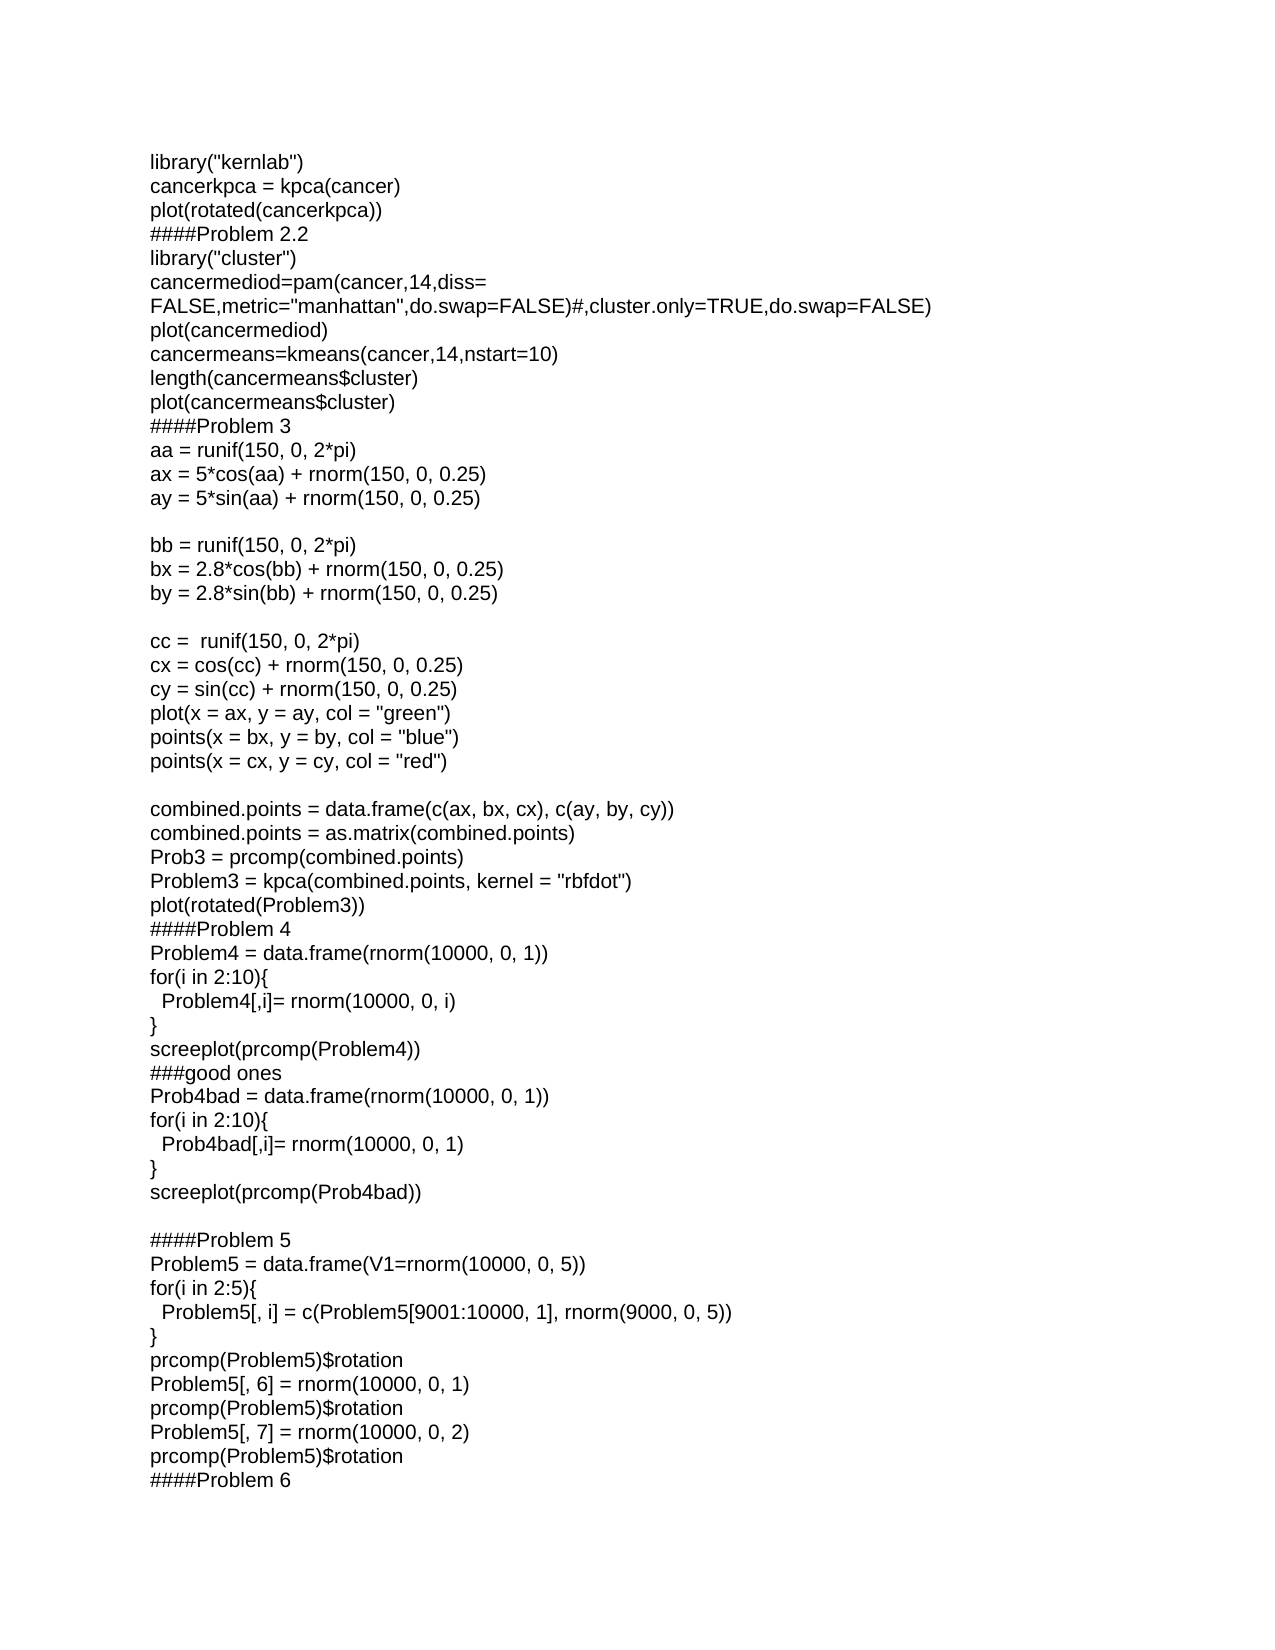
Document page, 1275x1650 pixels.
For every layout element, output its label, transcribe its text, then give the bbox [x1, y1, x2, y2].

text cy = sin(cc) + rnorm(150, 0, 0.25) [150, 677, 1125, 701]
text for(i in 2:5){ [150, 1276, 1125, 1300]
text library("cluster") [150, 246, 1125, 270]
text } [150, 1156, 1125, 1180]
text ####Problem 5 [150, 1228, 1125, 1252]
text } [150, 1324, 1125, 1348]
text plot(rotated(cancerkpca)) [150, 198, 1125, 222]
text ####Problem 6 [150, 1468, 1125, 1492]
text length(cancermeans$cluster) [150, 366, 1125, 389]
text Prob3 = prcomp(combined.points) [150, 845, 1125, 869]
text combined.points = as.matrix(combined.points) [150, 821, 1125, 845]
text ####Problem 3 [150, 413, 1125, 437]
text Problem4 = data.frame(rnorm(10000, 0, 1)) [150, 941, 1125, 964]
text screeplot(prcomp(Prob4bad)) [150, 1180, 1125, 1204]
text aa = runif(150, 0, 2*pi) [150, 437, 1125, 461]
text plot(cancermediod) [150, 318, 1125, 342]
text Problem3 = kpca(combined.points, kernel = "rbfdot") [150, 869, 1125, 893]
text points(x = cx, y = cy, col = "red") [150, 749, 1125, 773]
text cancerkpca = kpca(cancer) [150, 174, 1125, 198]
text Problem4[,i]= rnorm(10000, 0, i) [150, 988, 1125, 1012]
text ###good ones [150, 1060, 1125, 1084]
text Problem5 = data.frame(V1=rnorm(10000, 0, 5)) [150, 1252, 1125, 1276]
text combined.points = data.frame(c(ax, bx, cx), c(ay, by, cy)) [150, 797, 1125, 821]
text screeplot(prcomp(Problem4)) [150, 1036, 1125, 1060]
text Prob4bad[,i]= rnorm(10000, 0, 1) [150, 1132, 1125, 1156]
text library("kernlab") [150, 150, 1125, 174]
text cc = runif(150, 0, 2*pi) [150, 629, 1125, 653]
text for(i in 2:10){ [150, 1108, 1125, 1132]
text bx = 2.8*cos(bb) + rnorm(150, 0, 0.25) [150, 557, 1125, 581]
text prcomp(Problem5)$rotation [150, 1348, 1125, 1372]
text prcomp(Problem5)$rotation [150, 1396, 1125, 1420]
text by = 2.8*sin(bb) + rnorm(150, 0, 0.25) [150, 581, 1125, 605]
text plot(x = ax, y = ay, col = "green") [150, 701, 1125, 725]
text plot(cancermeans$cluster) [150, 389, 1125, 413]
text cancermediod=pam(cancer,14,diss= FALSE,metric="manhattan",do.swap=FALSE)#,cluster.only=TRUE,do.swap=FALSE) [150, 270, 1125, 318]
text } [150, 1012, 1125, 1036]
text ####Problem 4 [150, 917, 1125, 941]
text Problem5[, i] = c(Problem5[9001:10000, 1], rnorm(9000, 0, 5)) [150, 1300, 1125, 1324]
text Prob4bad = data.frame(rnorm(10000, 0, 1)) [150, 1084, 1125, 1108]
text ####Problem 2.2 [150, 222, 1125, 246]
text Problem5[, 6] = rnorm(10000, 0, 1) [150, 1372, 1125, 1396]
text for(i in 2:10){ [150, 964, 1125, 988]
text cancermeans=kmeans(cancer,14,nstart=10) [150, 342, 1125, 366]
text cx = cos(cc) + rnorm(150, 0, 0.25) [150, 653, 1125, 677]
text ay = 5*sin(aa) + rnorm(150, 0, 0.25) [150, 485, 1125, 509]
text points(x = bx, y = by, col = "blue") [150, 725, 1125, 749]
text ax = 5*cos(aa) + rnorm(150, 0, 0.25) [150, 461, 1125, 485]
text prcomp(Problem5)$rotation [150, 1444, 1125, 1468]
text plot(rotated(Problem3)) [150, 893, 1125, 917]
text Problem5[, 7] = rnorm(10000, 0, 2) [150, 1420, 1125, 1444]
text bb = runif(150, 0, 2*pi) [150, 533, 1125, 557]
